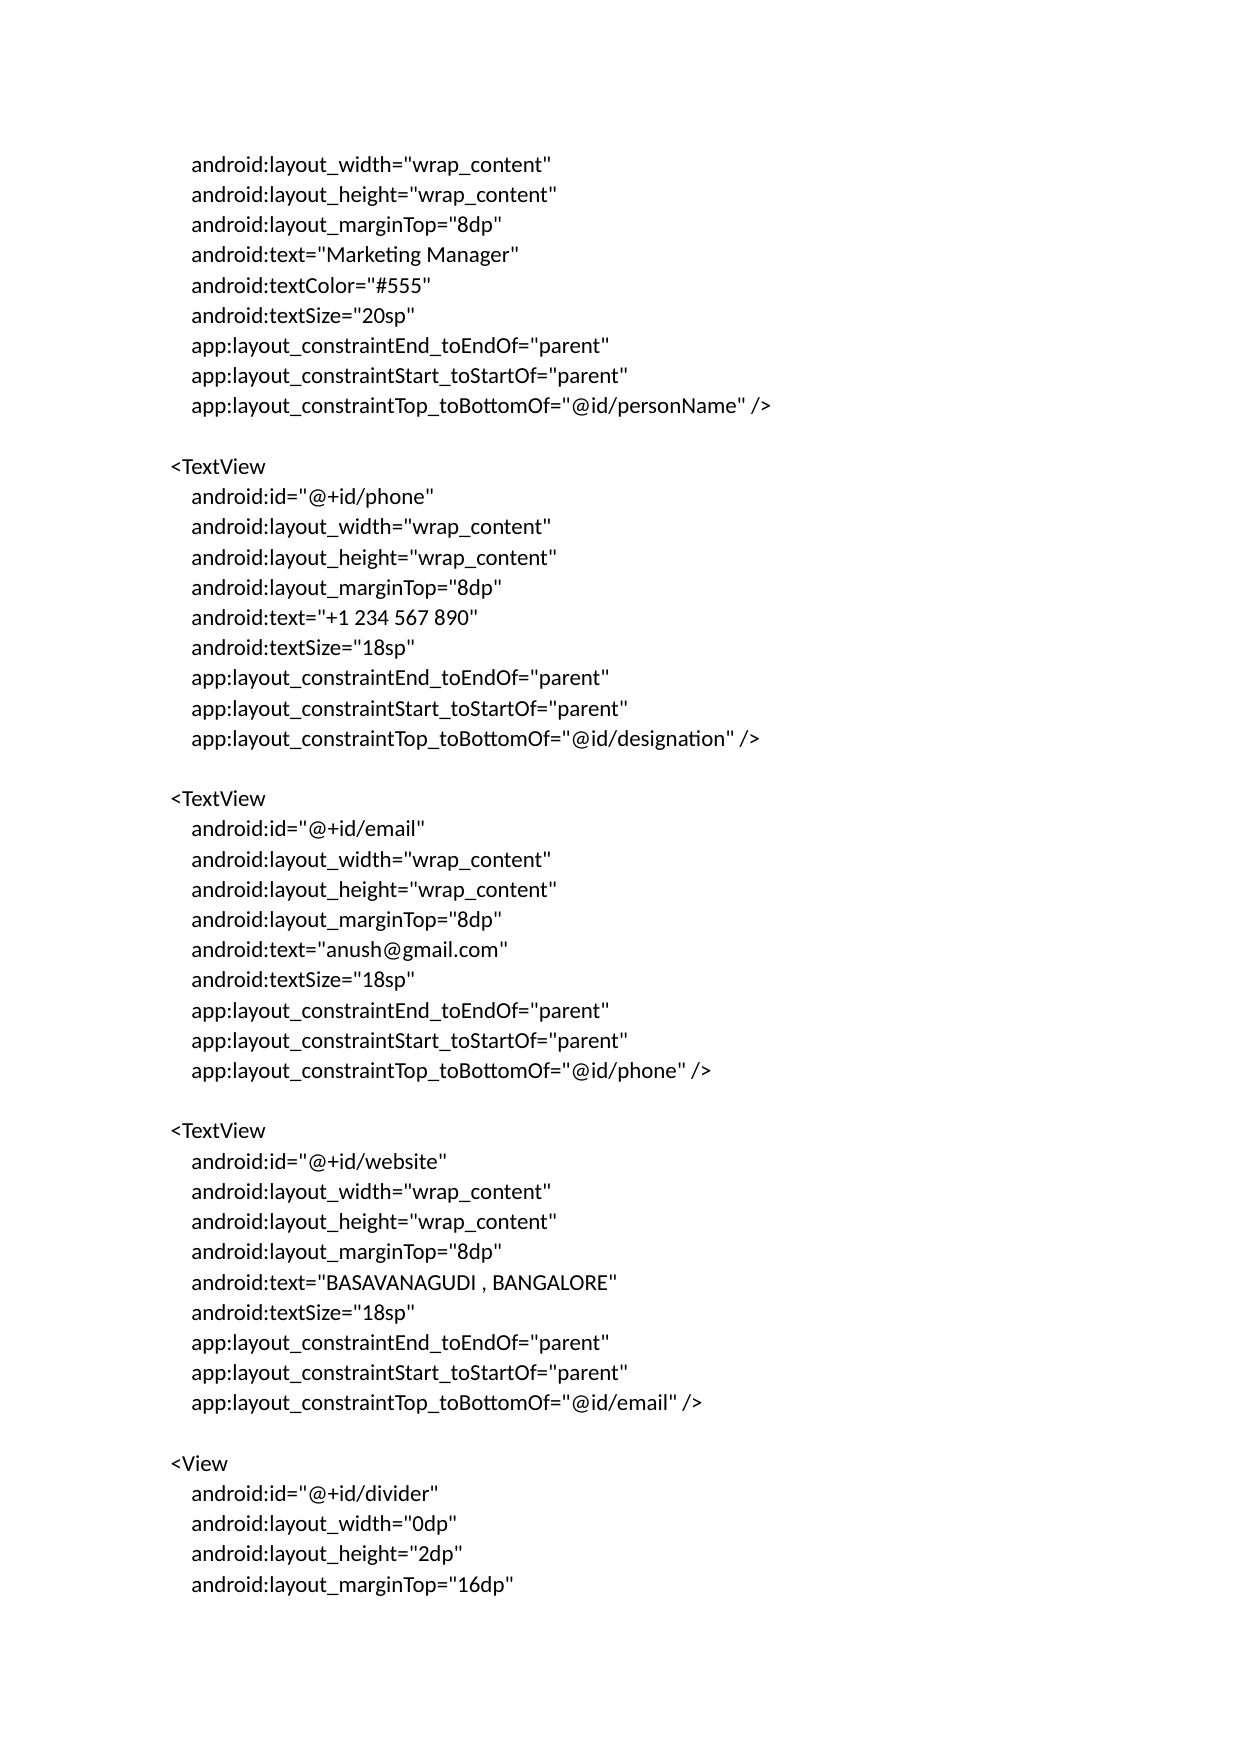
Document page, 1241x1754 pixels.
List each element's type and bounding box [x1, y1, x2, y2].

text [150, 150, 1090, 1598]
